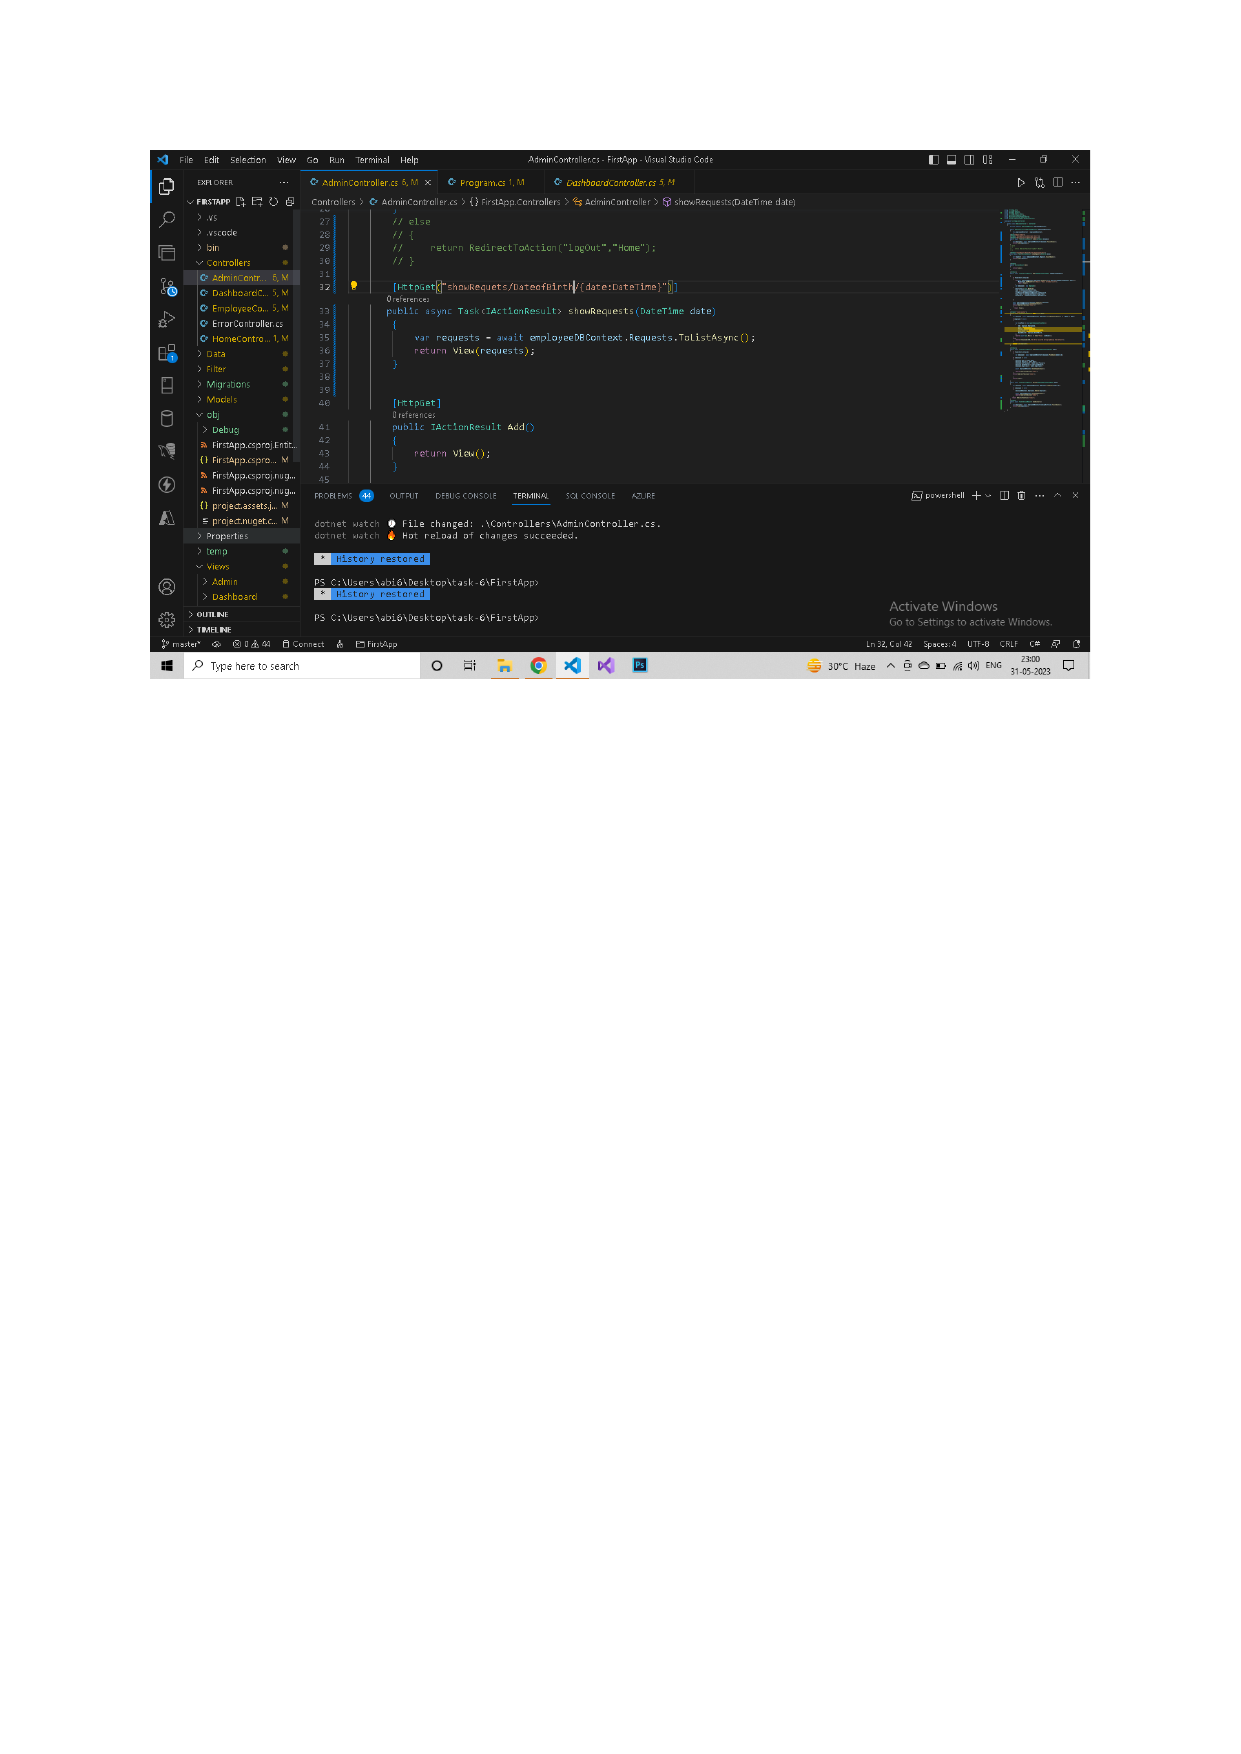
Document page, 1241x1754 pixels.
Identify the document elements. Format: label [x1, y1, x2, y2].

picture [150, 150, 1091, 679]
